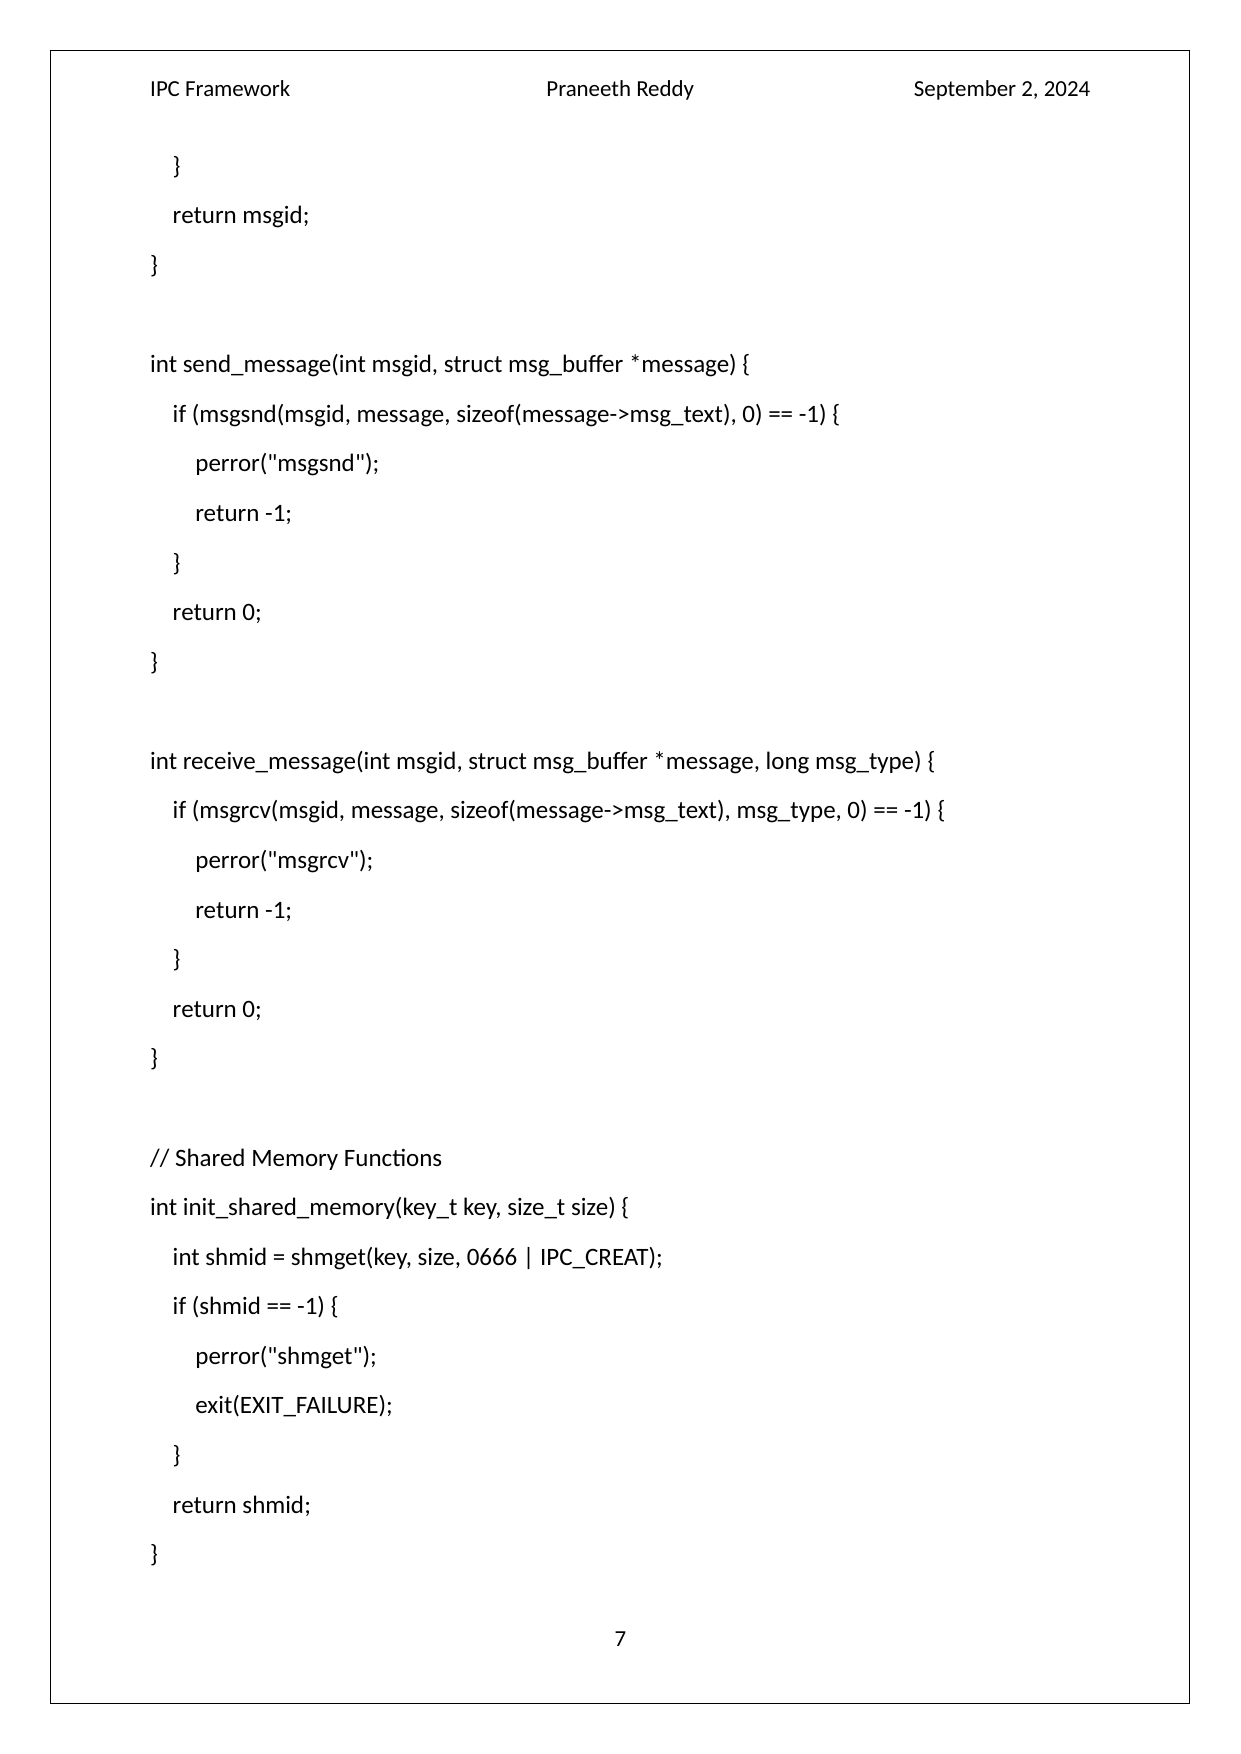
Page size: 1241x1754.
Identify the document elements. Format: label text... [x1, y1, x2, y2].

text } [150, 249, 1090, 280]
text } [150, 1042, 1090, 1073]
text } [150, 150, 1090, 181]
text } [150, 646, 1090, 676]
text int init_shared_memory(key_t key, size_t size) { [150, 1191, 1090, 1222]
text if (msgsnd(msgid, message, sizeof(message->msg_text), 0) == -1) { [150, 398, 1090, 428]
text return -1; [150, 497, 1090, 528]
text exit(EXIT_FAILURE); [150, 1389, 1090, 1420]
text perror("msgrcv"); [150, 844, 1090, 875]
text return shmid; [150, 1489, 1090, 1519]
text int send_message(int msgid, struct msg_buffer *message) { [150, 348, 1090, 379]
text return 0; [150, 993, 1090, 1023]
text if (msgrcv(msgid, message, sizeof(message->msg_text), msg_type, 0) == -1) { [150, 794, 1090, 825]
text return -1; [150, 894, 1090, 924]
text perror("shmget"); [150, 1340, 1090, 1371]
text return msgid; [150, 199, 1090, 230]
text // Shared Memory Functions [150, 1142, 1090, 1172]
text if (shmid == -1) { [150, 1290, 1090, 1321]
text } [150, 1538, 1090, 1569]
text int shmid = shmget(key, size, 0666 | IPC_CREAT); [150, 1241, 1090, 1271]
text } [150, 1439, 1090, 1470]
text return 0; [150, 596, 1090, 627]
text int receive_message(int msgid, struct msg_buffer *message, long msg_type) { [150, 745, 1090, 776]
text perror("msgsnd"); [150, 447, 1090, 478]
text } [150, 547, 1090, 577]
text } [150, 943, 1090, 974]
